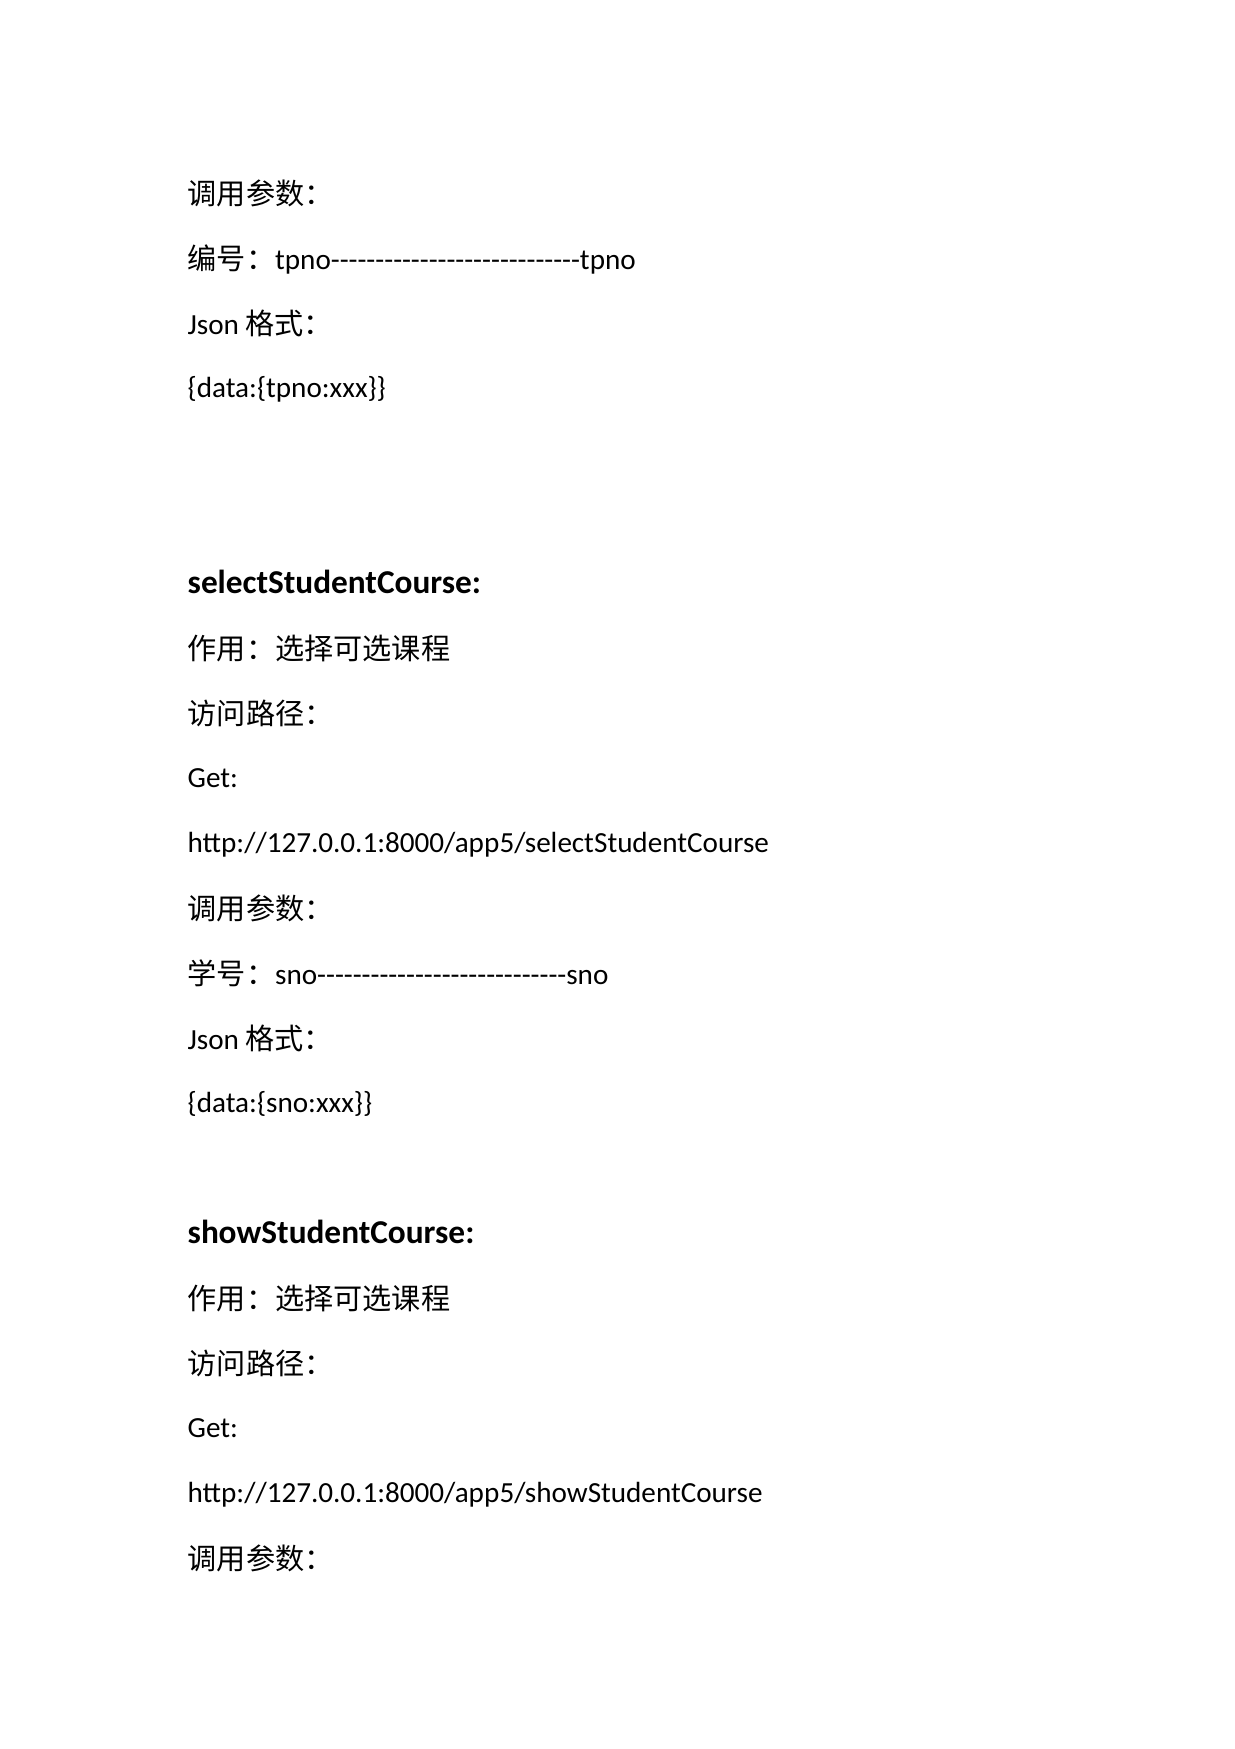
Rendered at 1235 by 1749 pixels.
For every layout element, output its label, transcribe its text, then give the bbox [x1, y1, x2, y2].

text 编号：tpno----------------------------tpno [187, 224, 1047, 289]
text Json格式： [187, 1004, 1047, 1069]
text http://127.0.0.1:8000/app5/selectStudentCourse [187, 809, 1047, 874]
text {data:{sno:xxx}} [187, 1069, 1047, 1134]
text 访问路径： [187, 679, 1047, 744]
text 调用参数： [187, 159, 1047, 224]
text {data:{tpno:xxx}} [187, 354, 1047, 419]
text showStudentCourse: [187, 1199, 1047, 1264]
text 作用：选择可选课程 [187, 614, 1047, 679]
text http://127.0.0.1:8000/app5/showStudentCourse [187, 1459, 1047, 1524]
text 学号：sno----------------------------sno [187, 939, 1047, 1004]
text Json格式： [187, 289, 1047, 354]
text 作用：选择可选课程 [187, 1264, 1047, 1329]
text Get: [187, 1394, 1047, 1459]
text Get: [187, 744, 1047, 809]
text selectStudentCourse: [187, 549, 1047, 614]
text 调用参数： [187, 1524, 1047, 1589]
text 访问路径： [187, 1329, 1047, 1394]
text 调用参数： [187, 874, 1047, 939]
